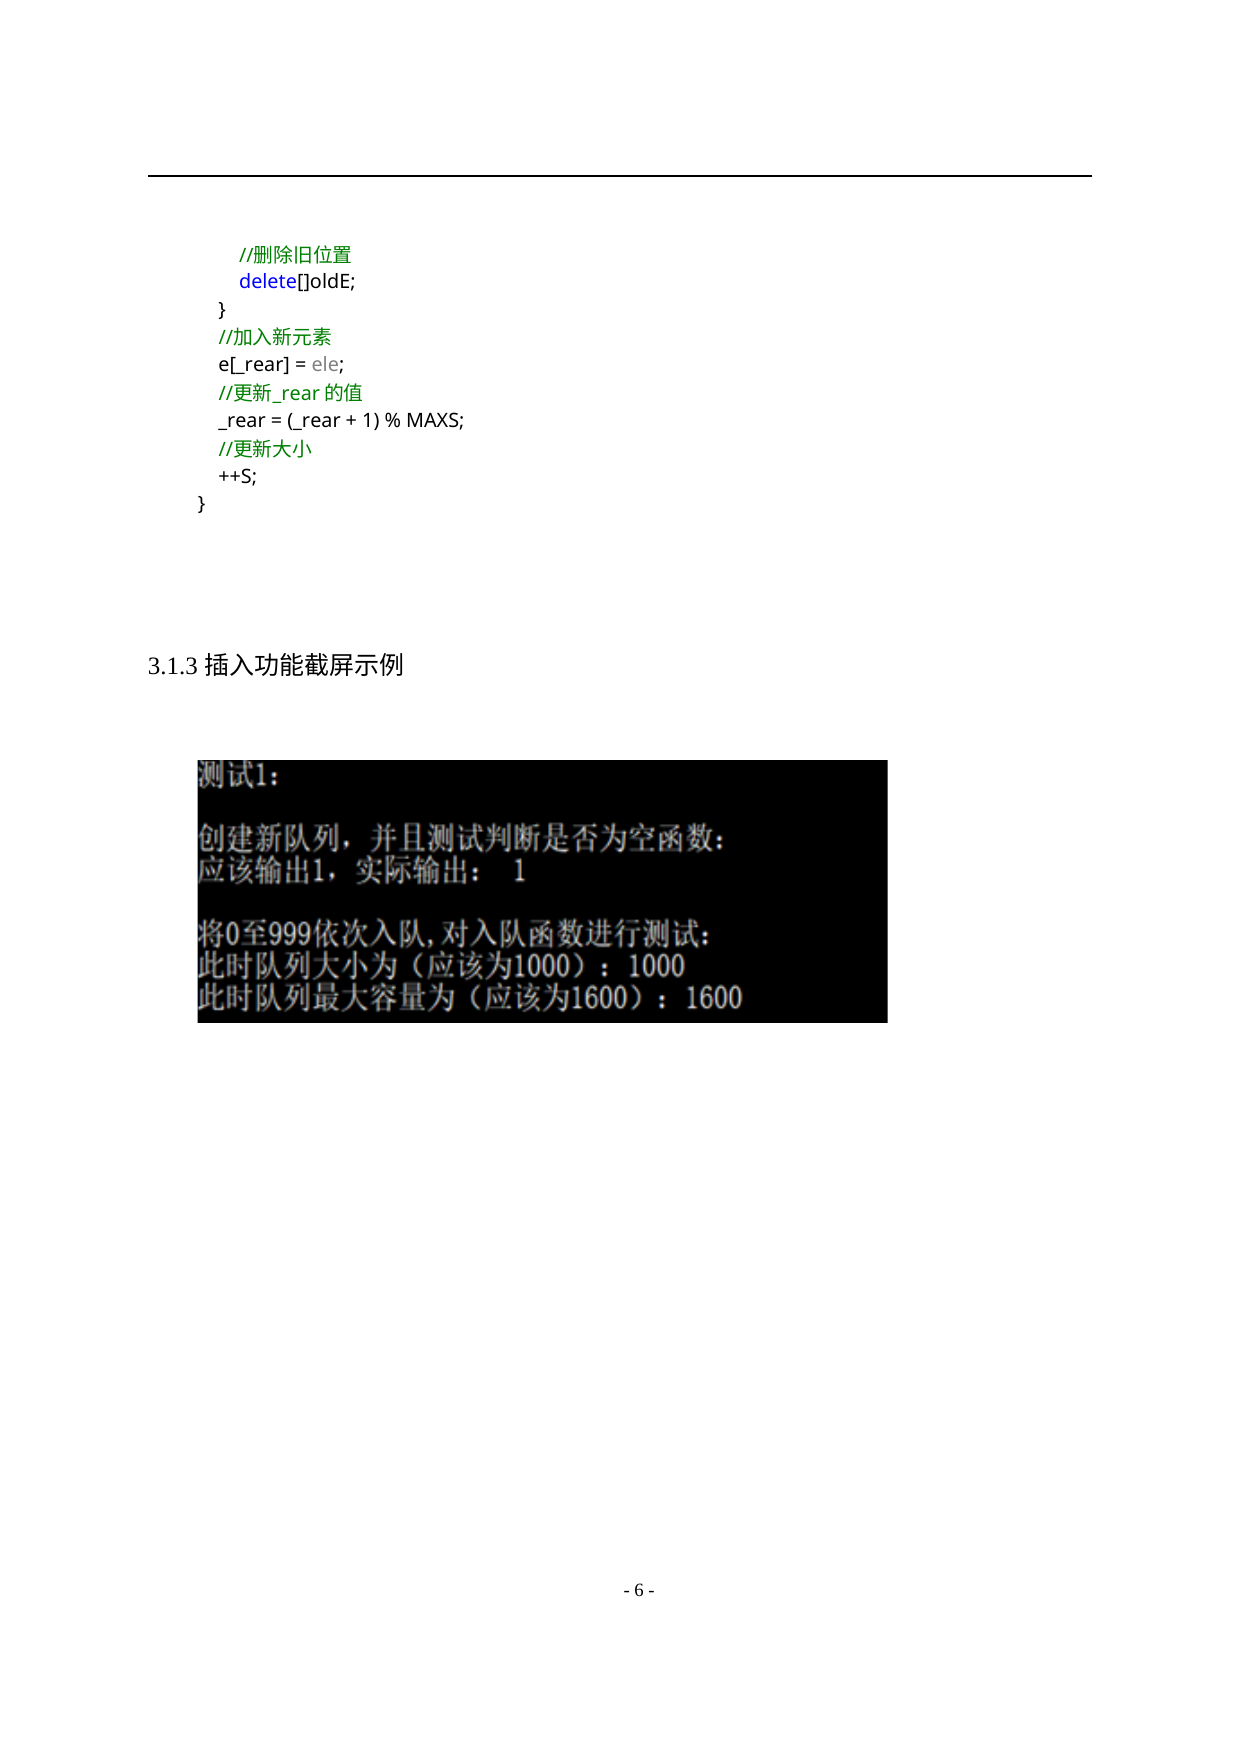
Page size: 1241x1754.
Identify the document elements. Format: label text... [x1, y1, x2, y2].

text } [198, 295, 1092, 322]
text e[_rear] = ele; [198, 351, 1092, 377]
text ++S; [198, 462, 1092, 489]
picture [197, 760, 888, 1023]
text //更新大小 [198, 433, 1092, 462]
text _rear = (_rear + 1) % MAXS; [198, 406, 1092, 433]
text //删除旧位置 [198, 239, 1092, 268]
text //更新_rear的值 [198, 377, 1092, 406]
text delete[]oldE; [198, 268, 1092, 295]
text //加入新元素 [198, 322, 1092, 351]
text } [198, 489, 1092, 516]
subtitle 3.1.3 插入功能截屏示例 [148, 645, 1092, 682]
